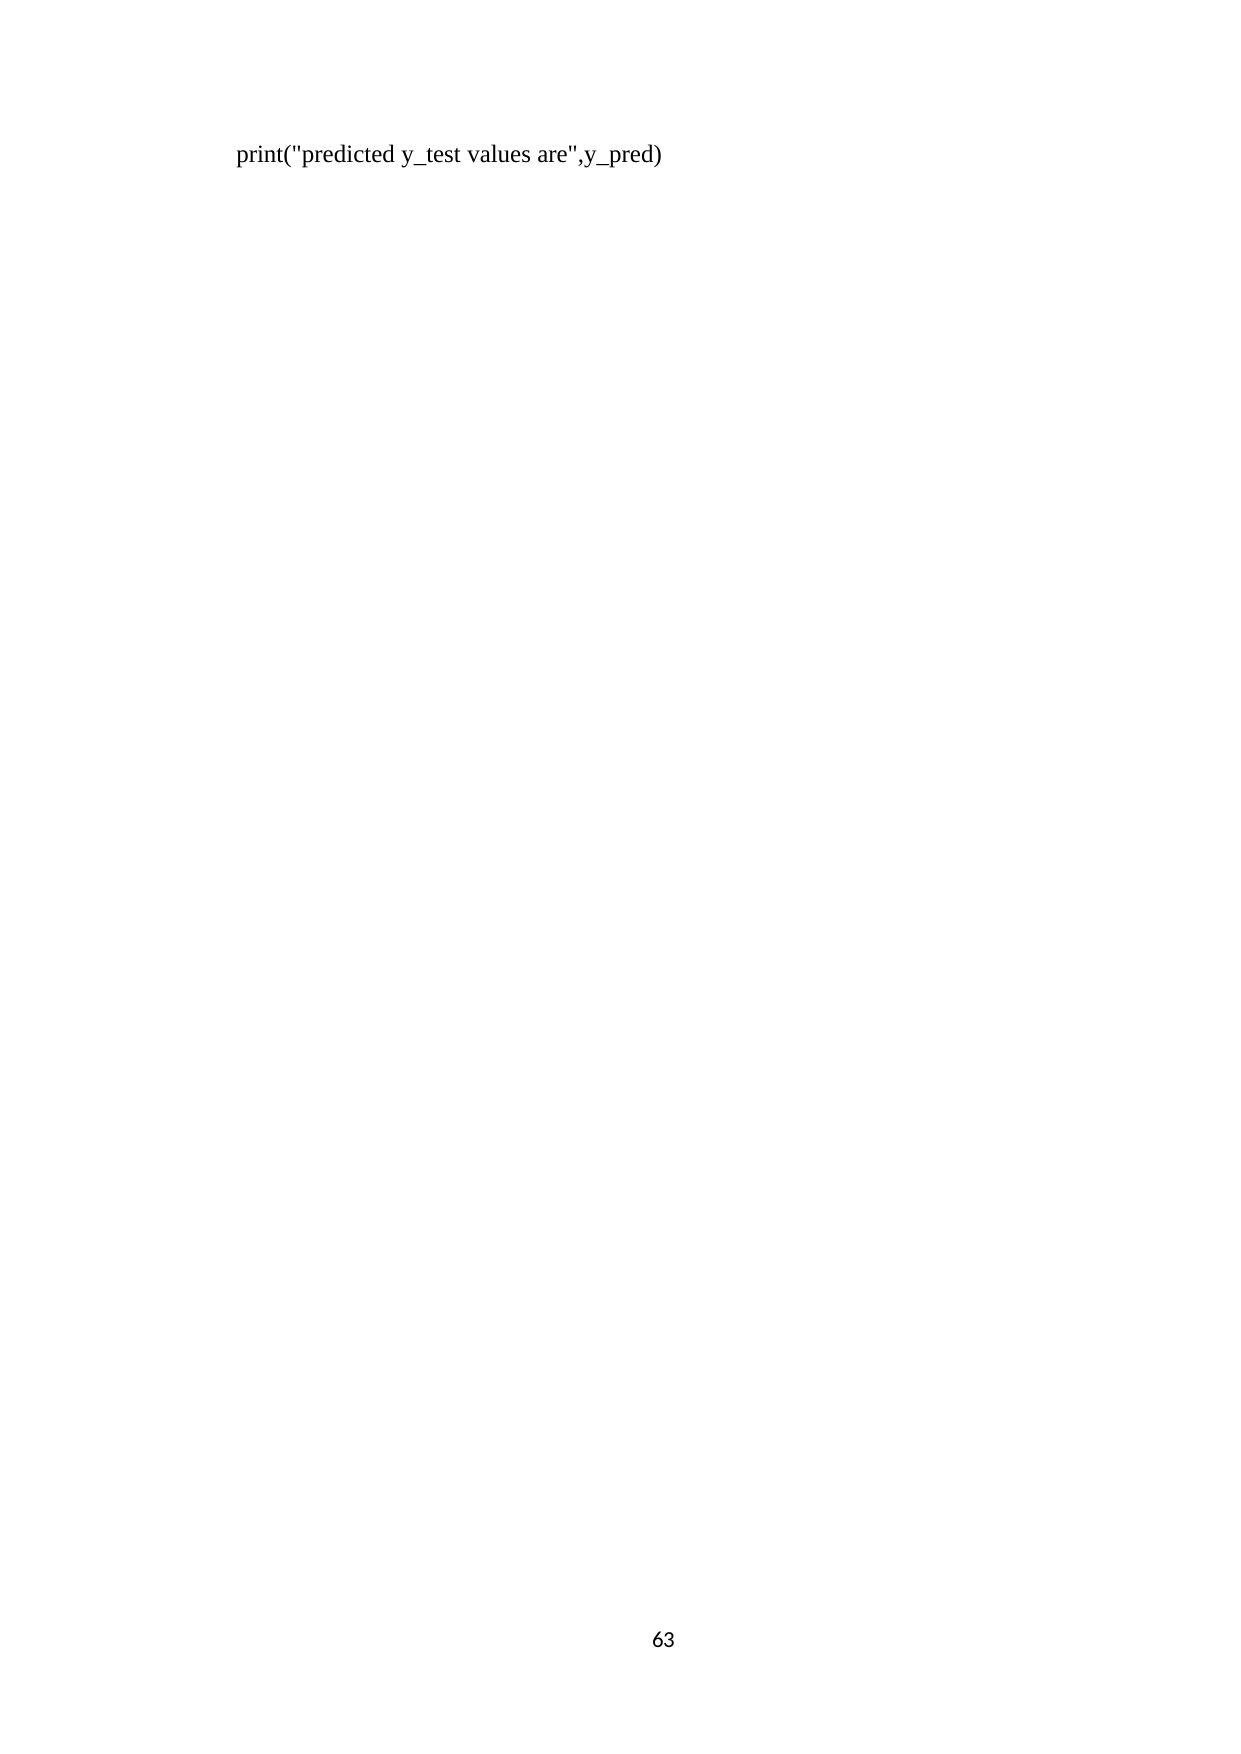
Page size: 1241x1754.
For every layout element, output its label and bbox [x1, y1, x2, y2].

text [236, 139, 691, 168]
